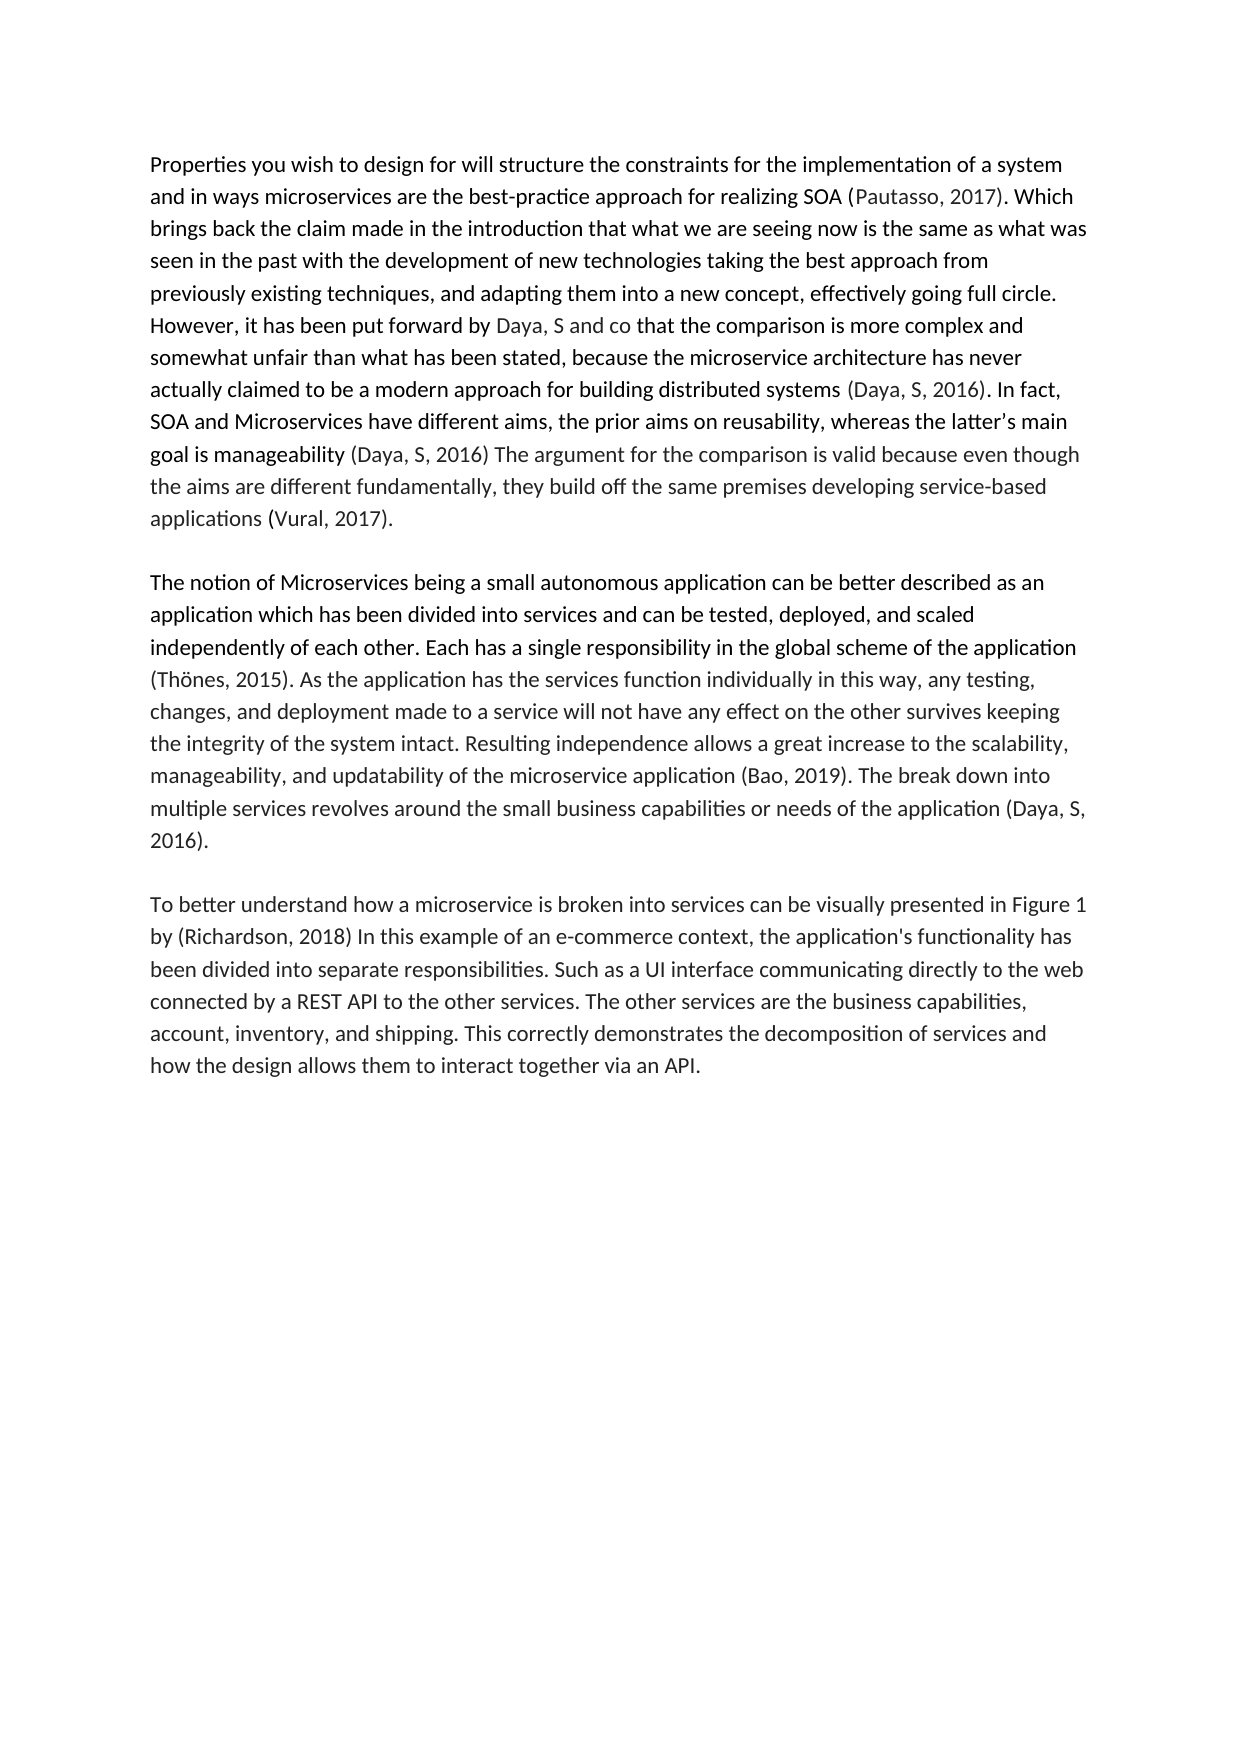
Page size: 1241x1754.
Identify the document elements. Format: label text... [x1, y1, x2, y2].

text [150, 150, 1090, 532]
text To better understand how a microservice is broken into services can be visually presented in Figure 1 by (Richardson, 2018) In this example of an e-commerce context, the application's functionality has been divided into separate responsibilities. Such as a UI interface communicating directly to the web connected by a REST API to the other services. The other services are the business capabilities, account, inventory, and shipping. This correctly demonstrates the decomposition of services and how the design allows them to interact together via an API. [150, 890, 1090, 1079]
text The notion of Microservices being a small autonomous application can be better described as an application which has been divided into services and can be tested, deployed, and scaled independently of each other. Each has a single responsibility in the global scheme of the application (Thönes, 2015). As the application has the services function individually in this way, any testing, changes, and deployment made to a service will not have any effect on the other survives keeping the integrity of the system intact. Resulting independence allows a great increase to the scalability, manageability, and updatability of the microservice application (Bao, 2019). The break down into multiple services revolves around the small business capabilities or needs of the application (Daya, S, 2016). [150, 568, 1090, 854]
